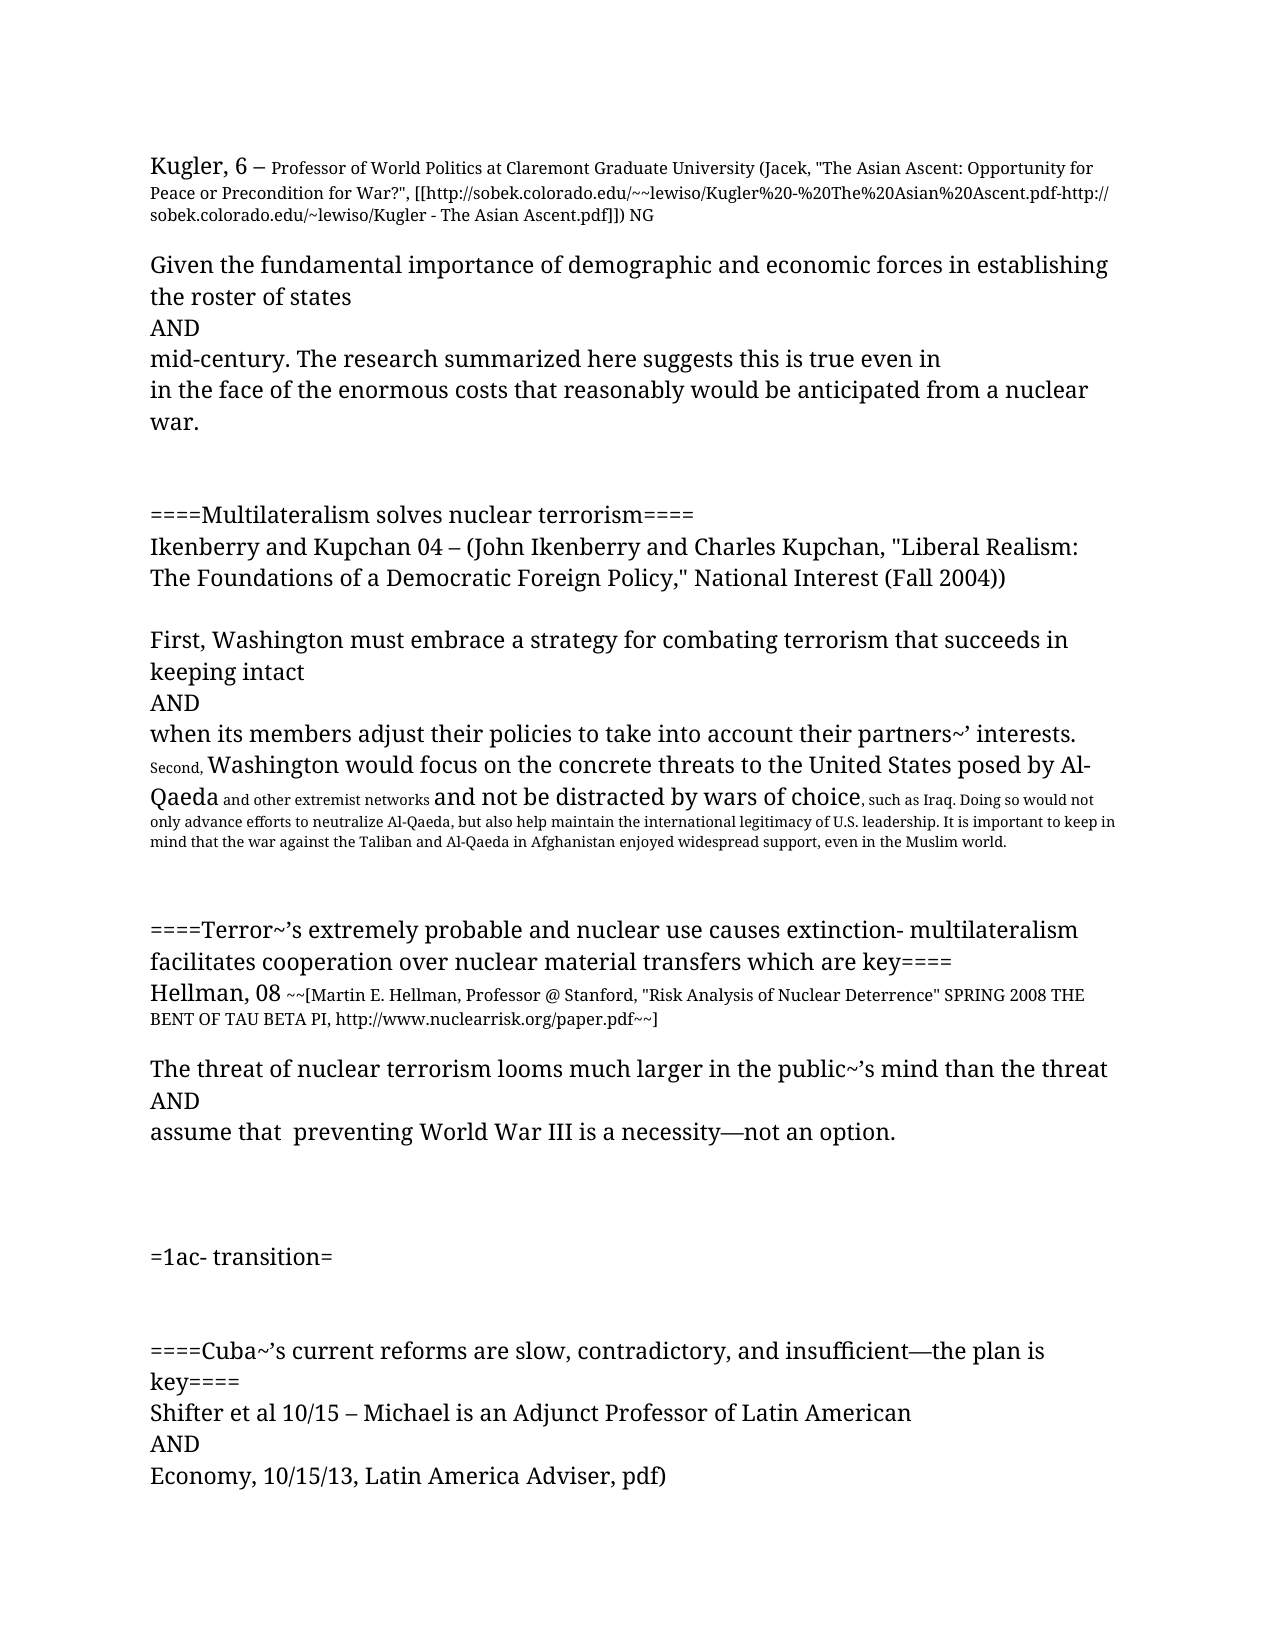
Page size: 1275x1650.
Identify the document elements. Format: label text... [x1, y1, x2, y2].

text Given the fundamental importance of demographic and economic forces in establishing the roster of states [150, 249, 1125, 312]
text mid-century. The research summarized here suggests this is true even in [150, 343, 1125, 374]
text Shifter et al 10/15 – Michael is an Adjunct Professor of Latin American [150, 1397, 1125, 1428]
text ====Cuba~’s current reforms are slow, contradictory, and insufficient—the plan is key==== [150, 1334, 1125, 1397]
text assume that preventing World War III is a necessity—not an option. [150, 1116, 1125, 1147]
text Kugler, 6 – Professor of World Politics at Claremont Graduate University (Jacek, "The Asian Ascent: Opportunity for Peace or Precondition for War?", [[http://sobek.colorado.edu/~~lewiso/Kugler%20-%20The%20Asian%20Ascent.pdf-http://sobek.colorado.edu/~lewiso/Kugler - The Asian Ascent.pdf]]) NG [150, 150, 1125, 227]
text ====Multilateralism solves nuclear terrorism==== [150, 499, 1125, 531]
text First, Washington must embrace a strategy for combating terrorism that succeeds in keeping intact [150, 624, 1125, 687]
text Hellman, 08 ~~[Martin E. Hellman, Professor @ Stanford, "Risk Analysis of Nuclear Deterrence" SPRING 2008 THE BENT OF TAU BETA PI, http://www.nuclearrisk.org/paper.pdf~~] [150, 977, 1125, 1031]
text AND [150, 312, 1125, 343]
text Second, Washington would focus on the concrete threats to the United States posed by Al-Qaeda and other extremist networks and not be distracted by wars of choice, such as Iraq. Doing so would not only advance efforts to neutralize Al-Qaeda, but also help maintain the international legitimacy of U.S. leadership. It is important to keep in mind that the war against the Taliban and Al-Qaeda in Afghanistan enjoyed widespread support, even in the Muslim world. [150, 749, 1125, 852]
text Ikenberry and Kupchan 04 – (John Ikenberry and Charles Kupchan, "Liberal Realism: The Foundations of a Democratic Foreign Policy," National Interest (Fall 2004)) [150, 531, 1125, 593]
text Economy, 10/15/13, Latin America Adviser, pdf) [150, 1459, 1125, 1491]
text in the face of the enormous costs that reasonably would be anticipated from a nuclear war. [150, 374, 1125, 437]
text ====Terror~’s extremely probable and nuclear use causes extinction- multilateralism facilitates cooperation over nuclear material transfers which are key==== [150, 914, 1125, 977]
text when its members adjust their policies to take into account their partners~’ interests. [150, 718, 1125, 749]
text AND [150, 687, 1125, 718]
text =1ac- transition= [150, 1241, 1125, 1272]
text AND [150, 1428, 1125, 1459]
text AND [150, 1084, 1125, 1116]
text The threat of nuclear terrorism looms much larger in the public~’s mind than the threat [150, 1053, 1125, 1084]
